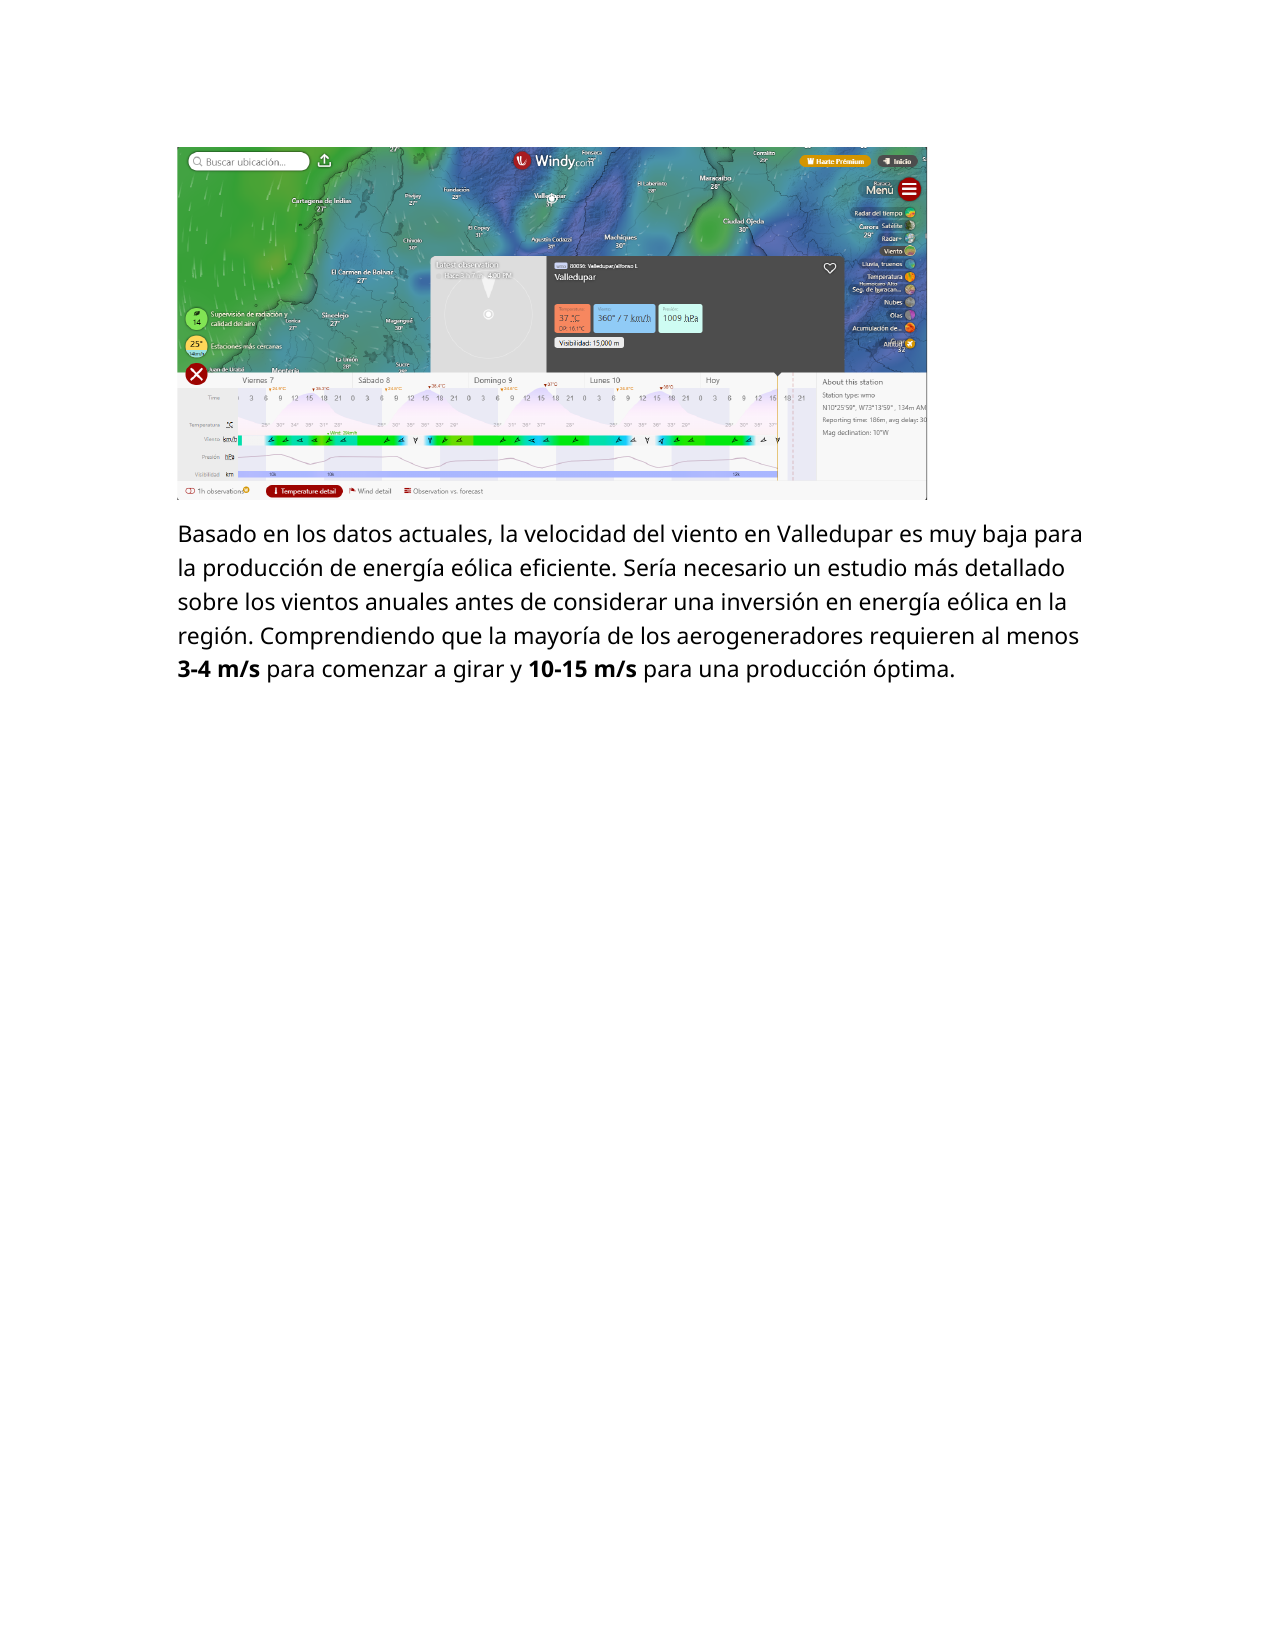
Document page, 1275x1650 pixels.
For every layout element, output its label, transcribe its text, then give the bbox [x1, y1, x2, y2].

text Basado en los datos actuales, la velocidad del viento en Valledupar es muy baja para la producción de energía eólica eficiente. Sería necesario un estudio más detallado sobre los vientos anuales antes de considerar una inversión en energía eólica en la región. Comprendiendo que la mayoría de los aerogeneradores requieren al menos 3-4 m/s para comenzar a girar y 10-15 m/s para una producción óptima. [177, 518, 1098, 684]
picture [177, 147, 928, 500]
